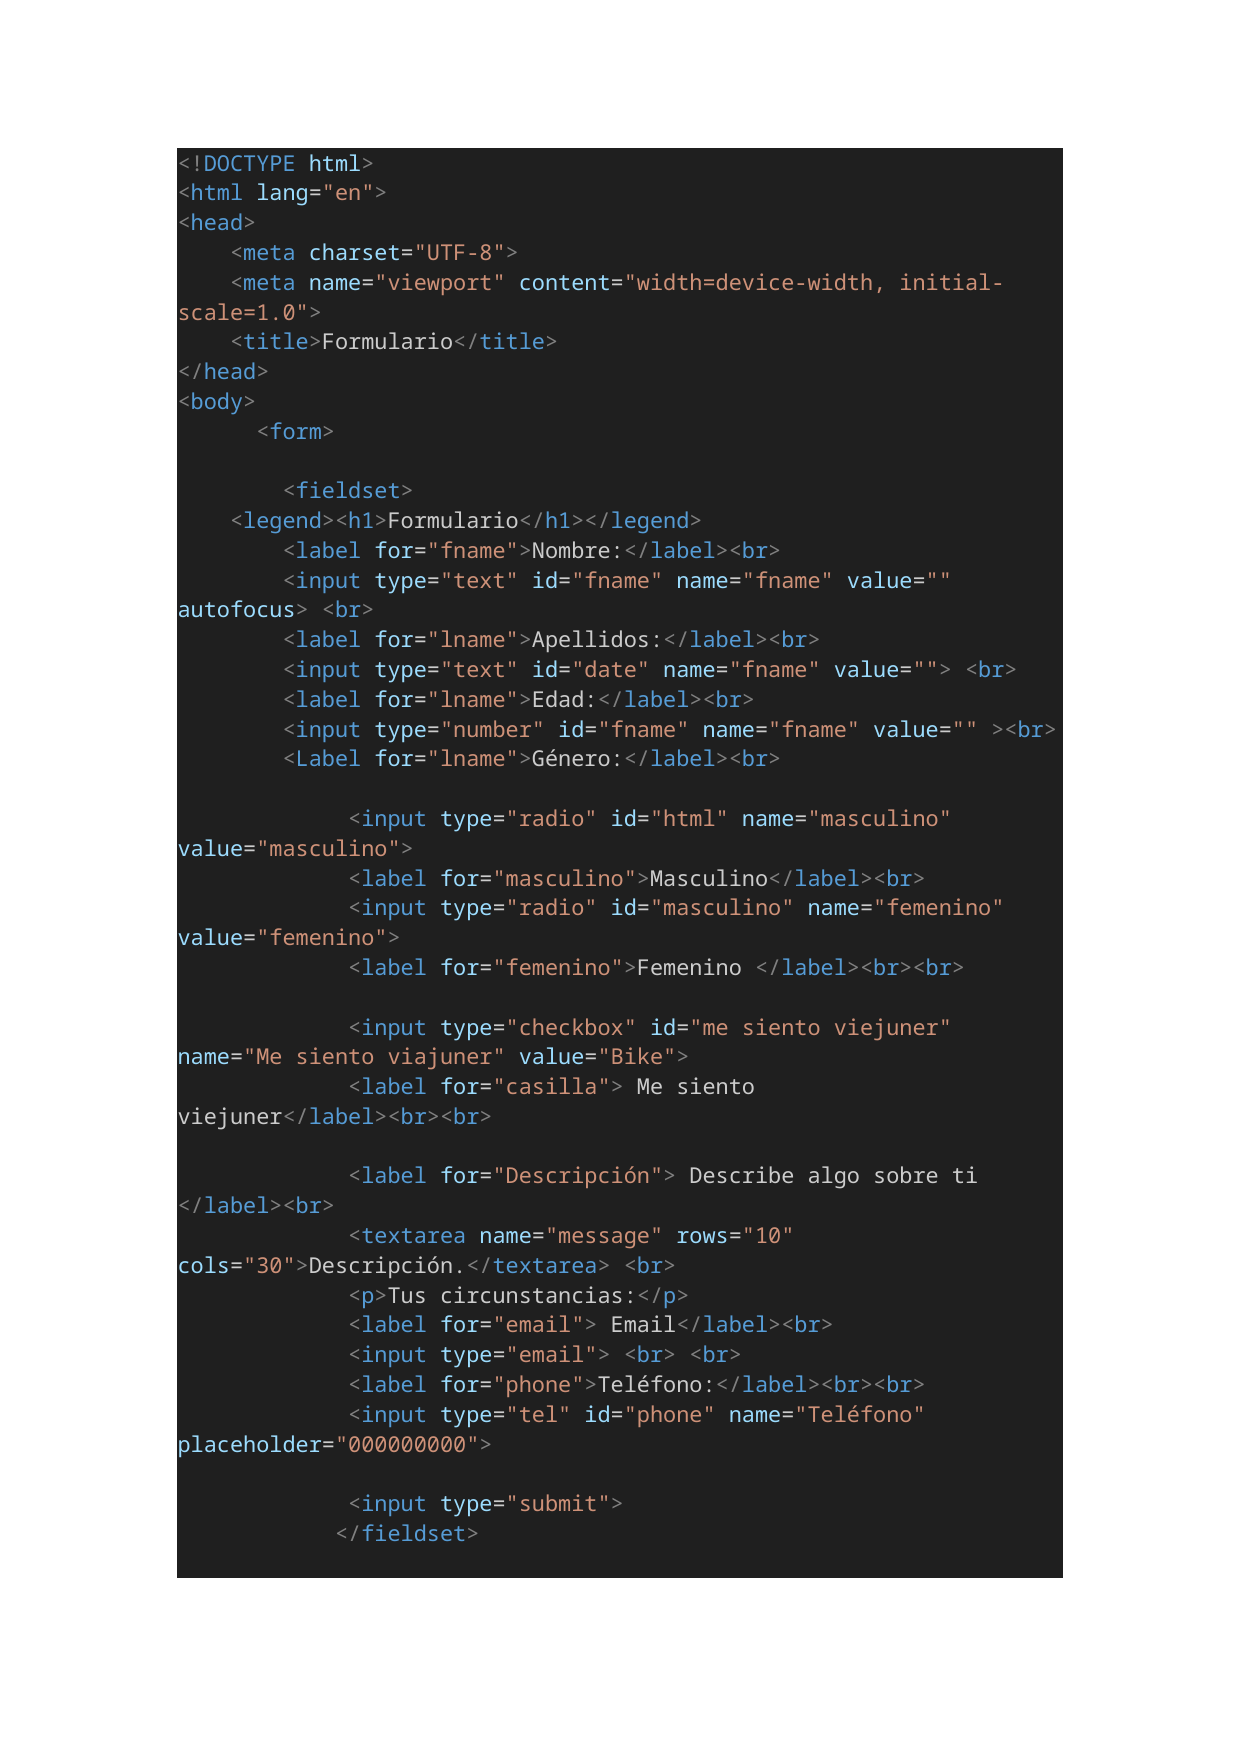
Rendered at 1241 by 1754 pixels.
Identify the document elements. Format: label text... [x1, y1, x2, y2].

text <title>Formulario</title> [177, 326, 1063, 356]
text <label for="femenino">Femenino </label><br><br> [177, 952, 1063, 982]
text <label for="casilla"> Me siento viejuner</label><br><br> [177, 1071, 1063, 1131]
text <meta charset="UTF-8"> [177, 237, 1063, 267]
text <label for="phone">Teléfono:</label><br><br> [177, 1369, 1063, 1399]
text <html lang="en"> [177, 177, 1063, 207]
text <meta name="viewport" content="width=device-width, initial-scale=1.0"> [177, 267, 1063, 326]
text <input type="submit"> [177, 1488, 1063, 1518]
text <label for="email"> Email</label><br> [177, 1309, 1063, 1339]
text <input type="email"> <br> <br> [177, 1339, 1063, 1369]
text <label for="masculino">Masculino</label><br> [177, 863, 1063, 892]
text <p>Tus circunstancias:</p> [177, 1280, 1063, 1309]
text <!DOCTYPE html> [177, 148, 1063, 177]
text <input type="text" id="fname" name="fname" value="" autofocus> <br> [177, 565, 1063, 624]
text <label for="lname">Edad:</label><br> [177, 684, 1063, 714]
text <input type="text" id="date" name="fname" value=""> <br> [177, 654, 1063, 684]
text <label for="lname">Apellidos:</label><br> [177, 624, 1063, 654]
text <input type="checkbox" id="me siento viejuner" name="Me siento viajuner" value="Bike"> [177, 1012, 1063, 1071]
text <input type="tel" id="phone" name="Teléfono" placeholder="000000000"> [177, 1399, 1063, 1458]
text <legend><h1>Formulario</h1></legend> [177, 505, 1063, 535]
text <form> [177, 416, 1063, 446]
text <input type="number" id="fname" name="fname" value="" ><br> [177, 714, 1063, 743]
text <label for="Descripción"> Describe algo sobre ti </label><br> [177, 1161, 1063, 1220]
text <Label for="lname">Género:</label><br> [177, 743, 1063, 773]
text <input type="radio" id="html" name="masculino" value="masculino"> [177, 803, 1063, 863]
text <fieldset> [177, 475, 1063, 505]
text <textarea name="message" rows="10" cols="30">Descripción.</textarea> <br> [177, 1220, 1063, 1280]
text <input type="radio" id="masculino" name="femenino" value="femenino"> [177, 892, 1063, 952]
text <body> [177, 386, 1063, 416]
text <head> [177, 207, 1063, 237]
text </fieldset> [177, 1518, 1063, 1548]
text </head> [177, 356, 1063, 386]
text <label for="fname">Nombre:</label><br> [177, 535, 1063, 565]
